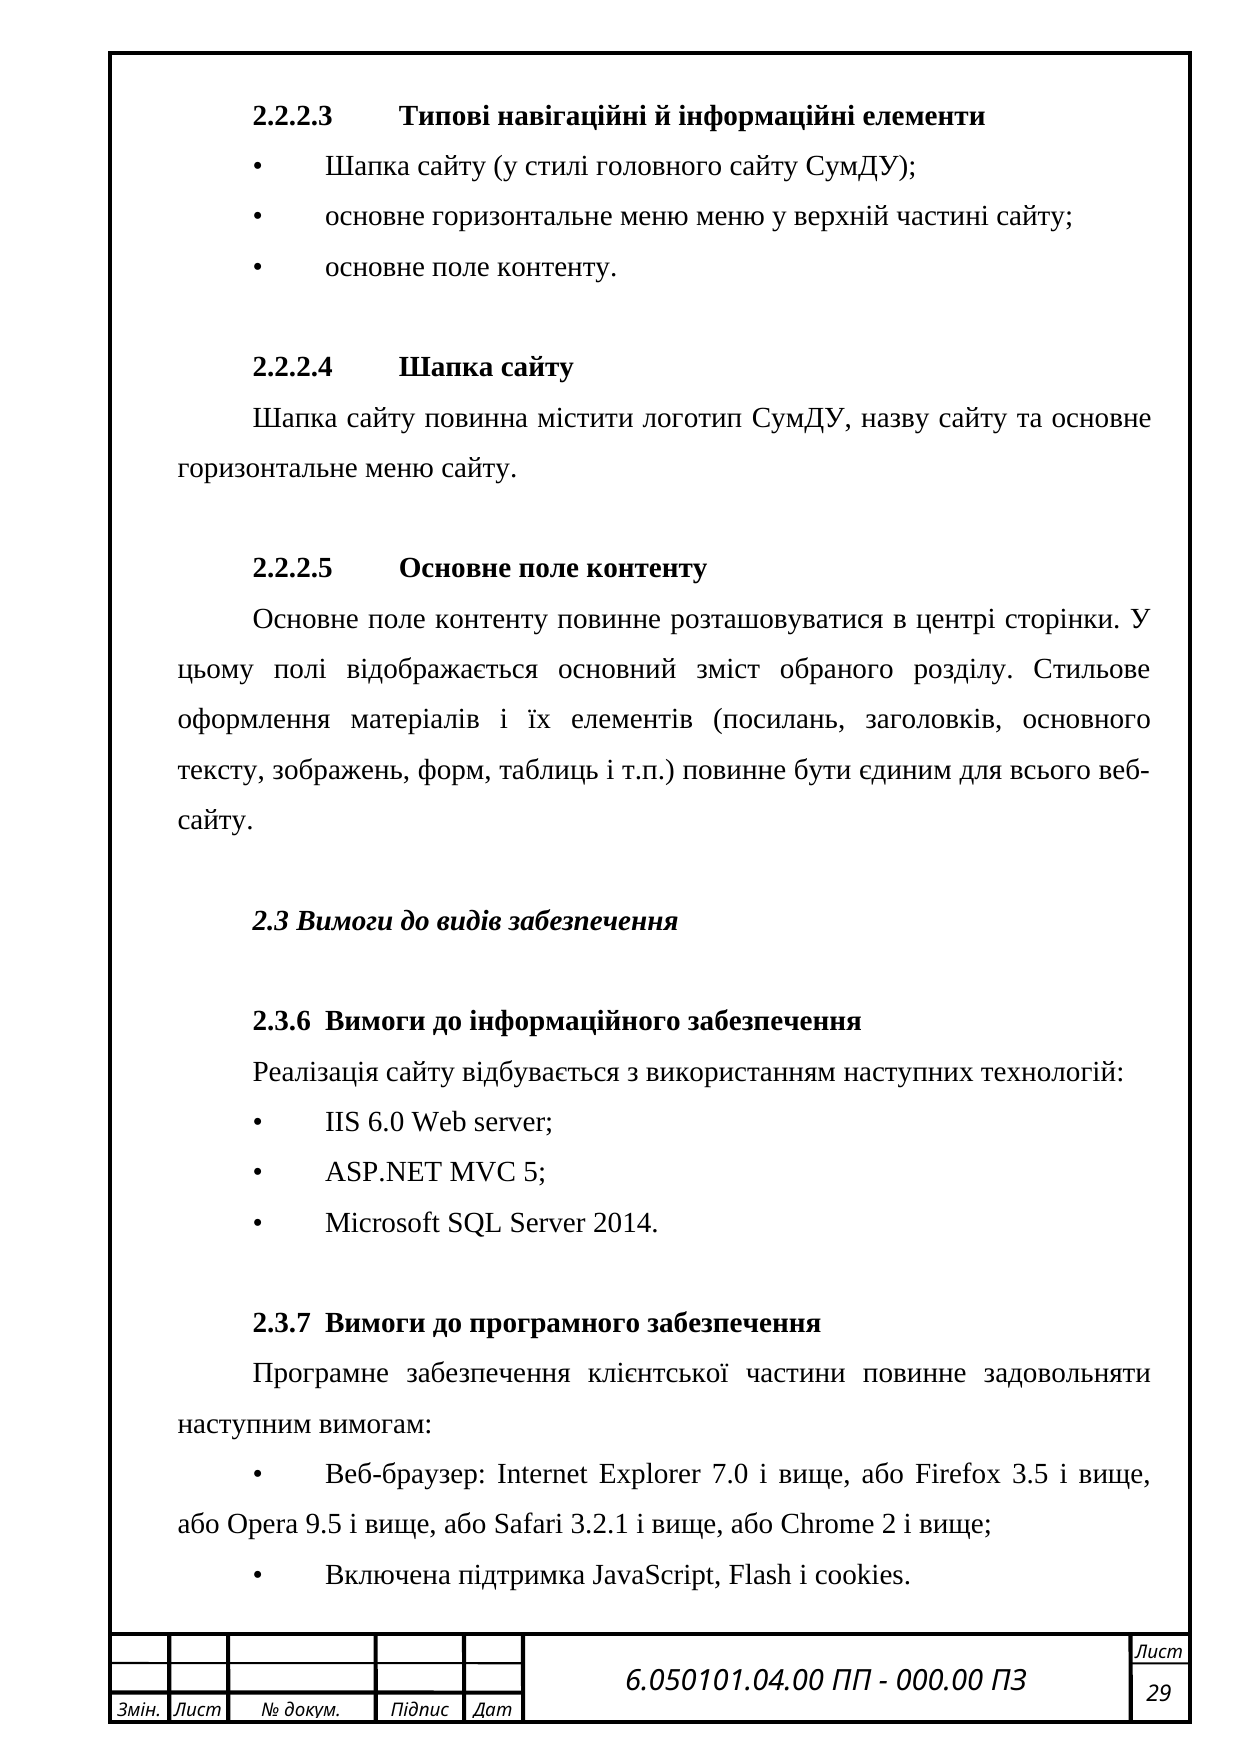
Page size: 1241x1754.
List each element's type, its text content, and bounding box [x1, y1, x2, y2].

text Реалізація сайту відбувається з використанням наступних технологій: [177, 1054, 1152, 1087]
list Вимоги до інформаційного забезпечення [177, 1003, 1152, 1037]
text Шапка сайту (у стилі головного сайту СумДУ); [177, 148, 1152, 182]
text 2.3 Вимоги до видів забезпечення [177, 903, 1152, 936]
text IIS 6.0 Web server; [177, 1104, 1152, 1138]
list Вимоги до програмного забезпечення [177, 1305, 1152, 1339]
text основне поле контенту. [177, 249, 1152, 282]
text основне горизонтальне меню меню у верхній частині сайту; [177, 198, 1152, 232]
list Основне поле контенту [177, 551, 1152, 584]
text Microsoft SQL Server 2014. [177, 1205, 1152, 1238]
list Шапка сайту [177, 349, 1152, 383]
text Основне поле контенту повинне розташовуватися в центрі сторінки. У цьому полі відображається основний зміст обраного розділу. Стильове оформлення матеріалів і їх елементів (посилань, заголовків, основного тексту, зображень, форм, таблиць і т.п.) повинне бути єдиним для всього веб-сайту. [177, 601, 1152, 836]
text ASP.NET MVC 5; [177, 1154, 1152, 1188]
text Шапка сайту повинна містити логотип СумДУ, назву сайту та основне горизонтальне меню сайту. [177, 400, 1152, 483]
text Веб-браузер: Internet Explorer 7.0 і вище, або Firefox 3.5 і вище, або Opera 9.5 і вище, або Safari 3.2.1 і вище, або Chrome 2 і вище; [177, 1456, 1152, 1540]
text Програмне забезпечення клієнтської частини повинне задовольняти наступним вимогам: [177, 1356, 1152, 1439]
text Включена підтримка JavaScript, Flash і cookies. [177, 1557, 1152, 1590]
list Типові навігаційні й інформаційні елементи [177, 98, 1152, 131]
